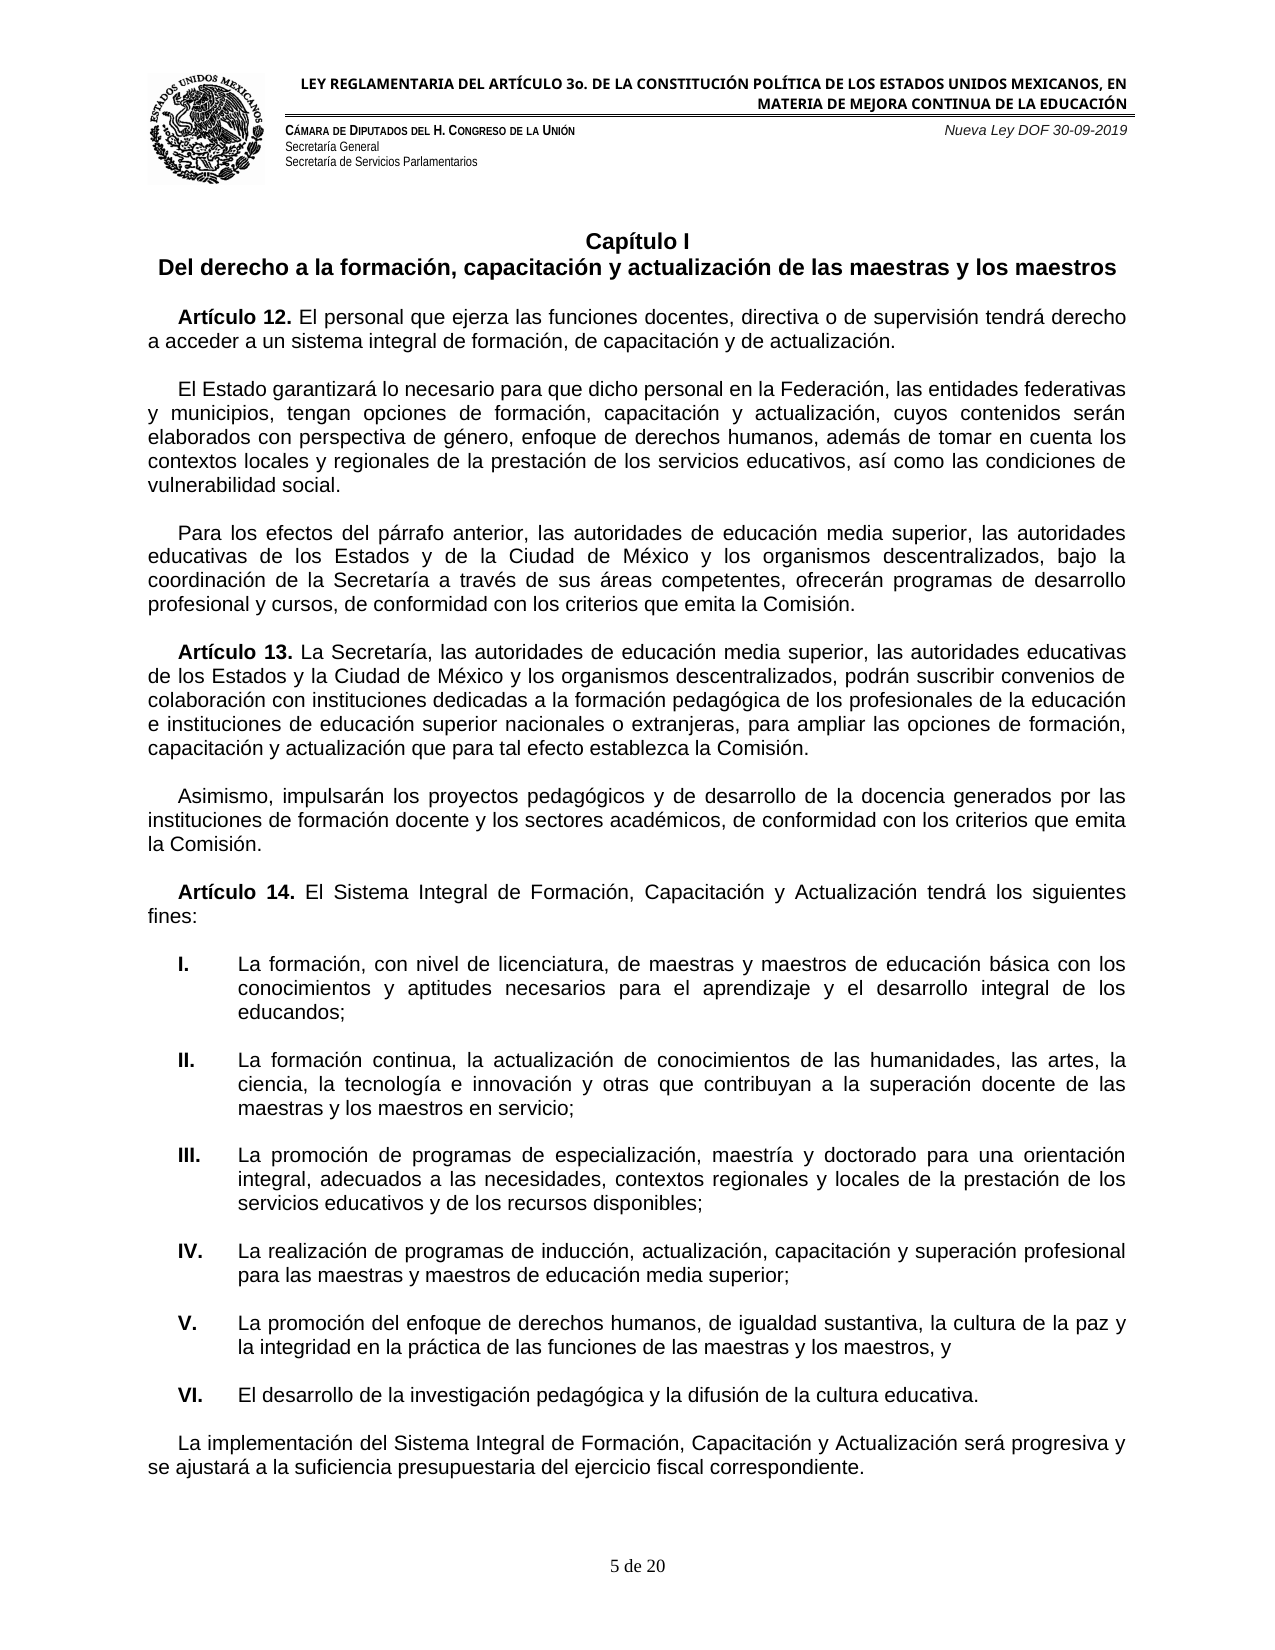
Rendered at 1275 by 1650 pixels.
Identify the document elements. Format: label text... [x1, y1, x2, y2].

text Artículo 13. La Secretaría, las autoridades de educación media superior, las autoridades educativas de los Estados y la Ciudad de México y los organismos descentralizados, podrán suscribir convenios de colaboración con instituciones dedicadas a la formación pedagógica de los profesionales de la educación e instituciones de educación superior nacionales o extranjeras, para ampliar las opciones de formación, capacitación y actualización que para tal efecto establezca la Comisión. [148, 640, 1127, 760]
text Del derecho a la formación, capacitación y actualización de las maestras y los maestros [148, 254, 1127, 281]
text Capítulo I [148, 228, 1127, 254]
text II. La formación continua, la actualización de conocimientos de las humanidades, las artes, la ciencia, la tecnología e innovación y otras que contribuyan a la superación docente de las maestras y los maestros en servicio; [178, 1047, 1127, 1119]
text Para los efectos del párrafo anterior, las autoridades de educación media superior, las autoridades educativas de los Estados y de la Ciudad de México y los organismos descentralizados, bajo la coordinación de la Secretaría a través de sus áreas competentes, ofrecerán programas de desarrollo profesional y cursos, de conformidad con los criterios que emita la Comisión. [148, 520, 1127, 616]
text Artículo 14. El Sistema Integral de Formación, Capacitación y Actualización tendrá los siguientes fines: [148, 880, 1127, 928]
text VI. El desarrollo de la investigación pedagógica y la difusión de la cultura educativa. [178, 1383, 1127, 1407]
text III. La promoción de programas de especialización, maestría y doctorado para una orientación integral, adecuados a las necesidades, contextos regionales y locales de la prestación de los servicios educativos y de los recursos disponibles; [178, 1143, 1127, 1215]
text I. La formación, con nivel de licenciatura, de maestras y maestros de educación básica con los conocimientos y aptitudes necesarios para el aprendizaje y el desarrollo integral de los educandos; [178, 952, 1127, 1023]
text La implementación del Sistema Integral de Formación, Capacitación y Actualización será progresiva y se ajustará a la suficiencia presupuestaria del ejercicio fiscal correspondiente. [148, 1431, 1127, 1479]
text IV. La realización de programas de inducción, actualización, capacitación y superación profesional para las maestras y maestros de educación media superior; [178, 1239, 1127, 1287]
text Asimismo, impulsarán los proyectos pedagógicos y de desarrollo de la docencia generados por las instituciones de formación docente y los sectores académicos, de conformidad con los criterios que emita la Comisión. [148, 784, 1127, 856]
text Artículo 12. El personal que ejerza las funciones docentes, directiva o de supervisión tendrá derecho a acceder a un sistema integral de formación, de capacitación y de actualización. [148, 305, 1127, 353]
text V. La promoción del enfoque de derechos humanos, de igualdad sustantiva, la cultura de la paz y la integridad en la práctica de las funciones de las maestras y los maestros, y [178, 1311, 1127, 1359]
text El Estado garantizará lo necesario para que dicho personal en la Federación, las entidades federativas y municipios, tengan opciones de formación, capacitación y actualización, cuyos contenidos serán elaborados con perspectiva de género, enfoque de derechos humanos, además de tomar en cuenta los contextos locales y regionales de la prestación de los servicios educativos, así como las condiciones de vulnerabilidad social. [148, 377, 1127, 496]
